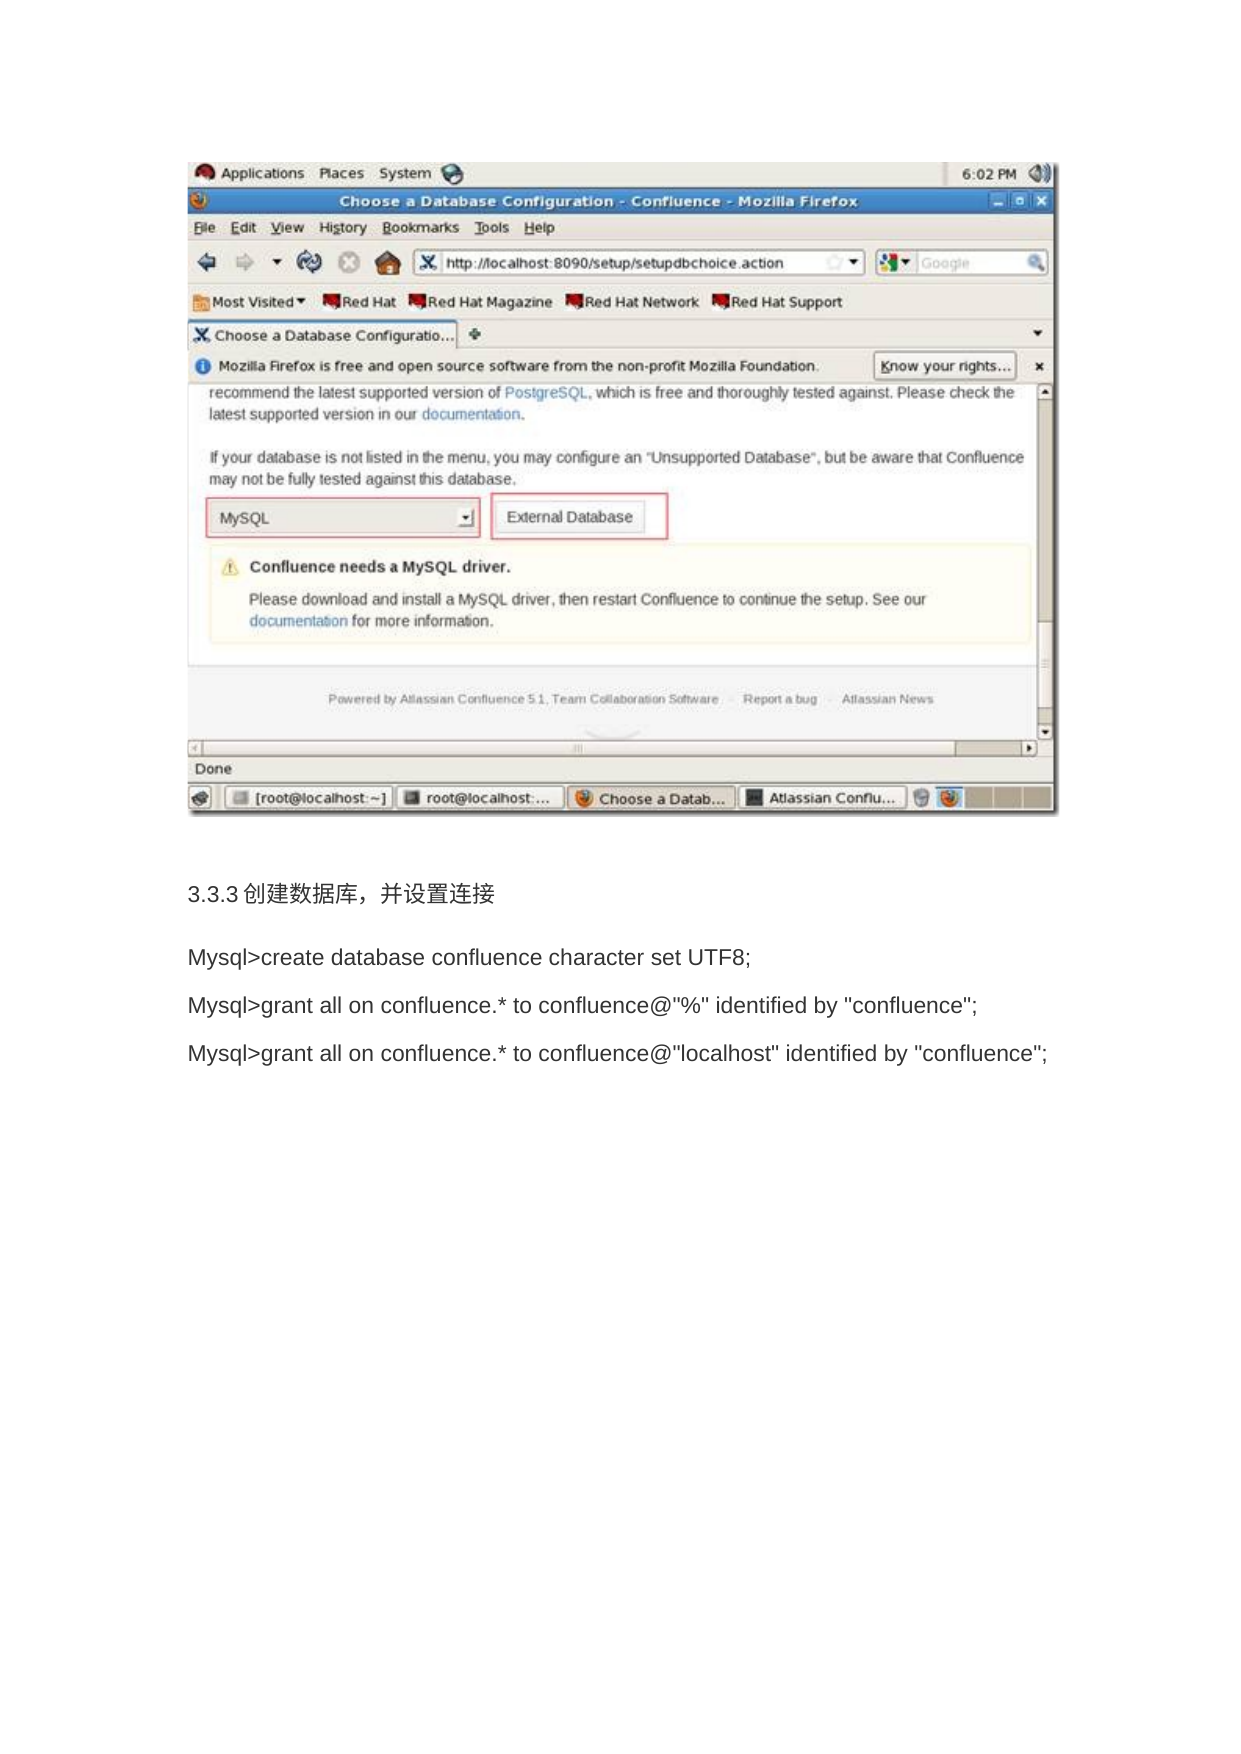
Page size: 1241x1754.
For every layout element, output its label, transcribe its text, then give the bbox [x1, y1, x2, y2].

text Mysql>grant all on confluence.* to confluence@"localhost" identified by "confluence"; [187, 1037, 1053, 1069]
picture [187, 162, 1060, 817]
text 3.3.3创建数据库，并设置连接 [187, 860, 1053, 925]
text Mysql>create database confluence character set UTF8; [187, 941, 1053, 973]
text Mysql>grant all on confluence.* to confluence@"%" identified by "confluence"; [187, 989, 1053, 1021]
